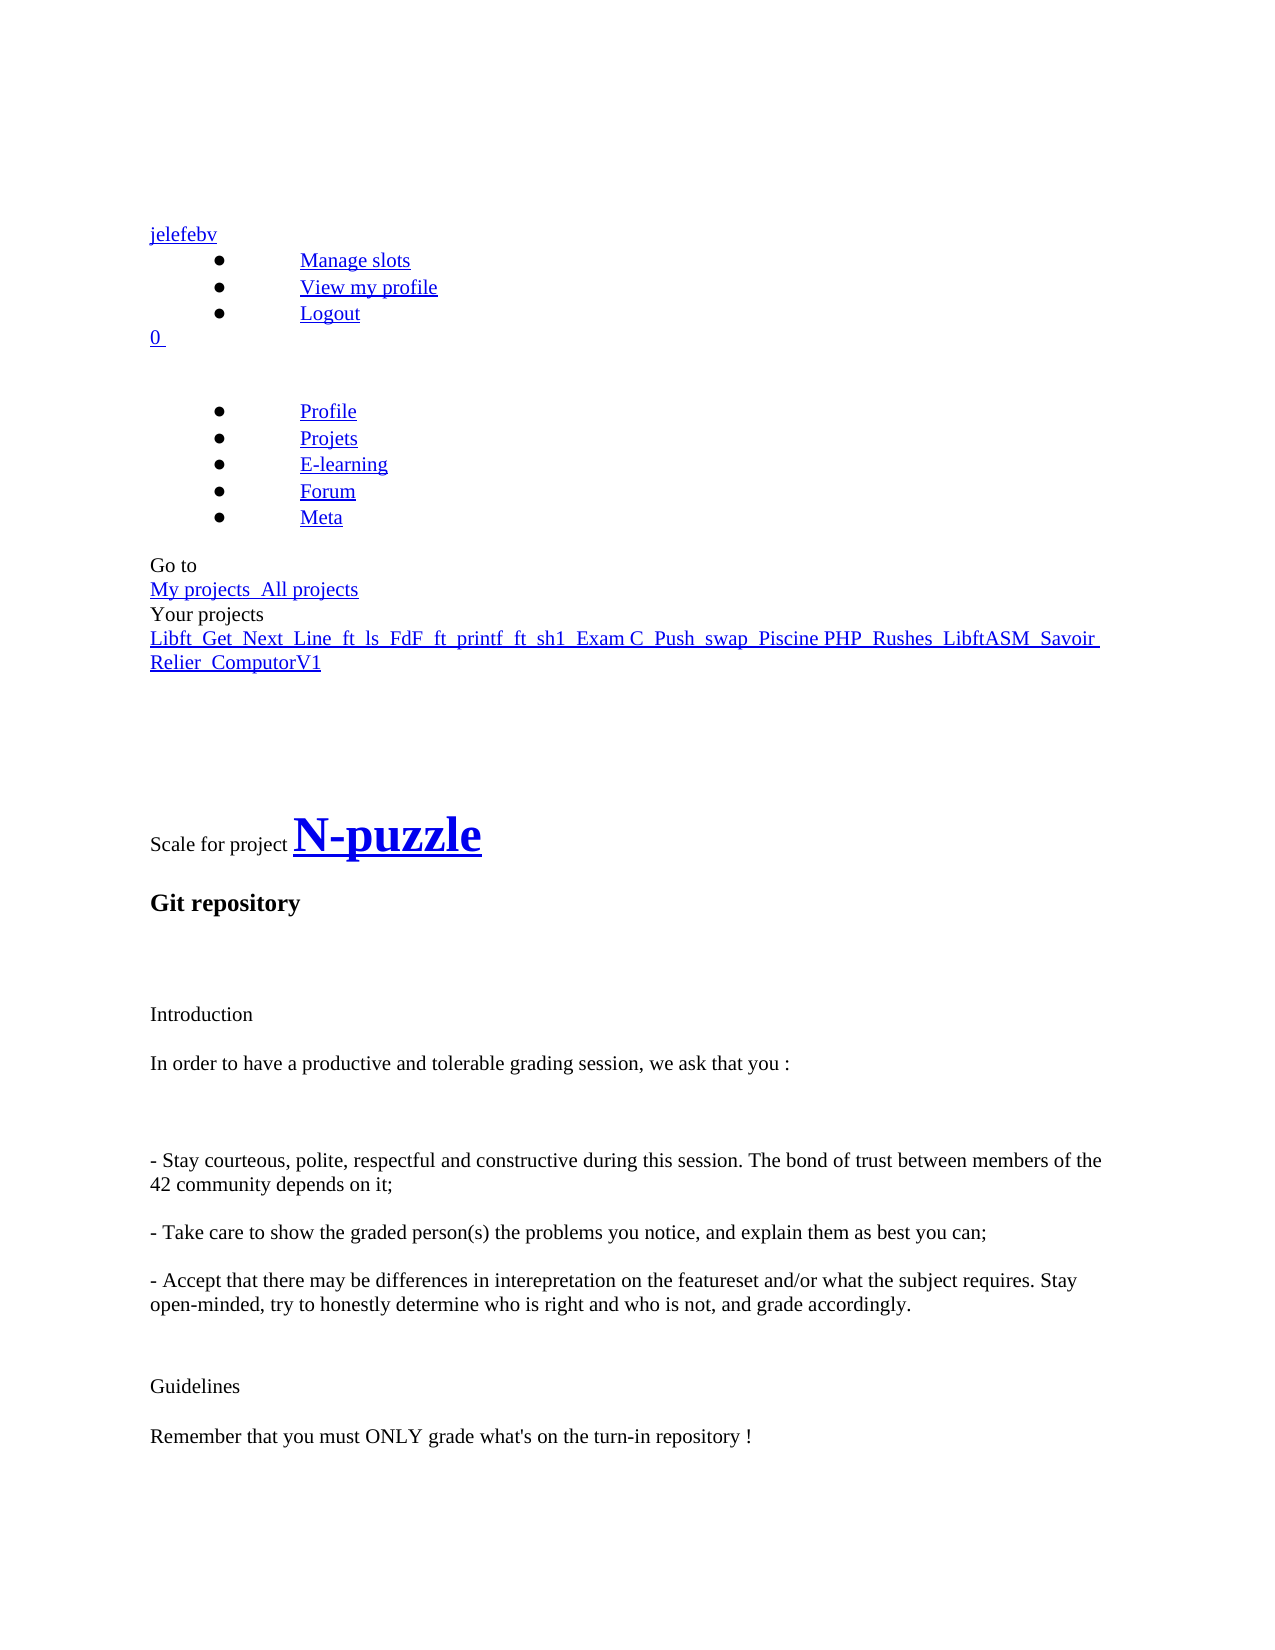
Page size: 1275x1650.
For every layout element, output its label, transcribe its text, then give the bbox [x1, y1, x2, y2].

text jelefebv [150, 222, 1125, 246]
text Guidelines [150, 1374, 1125, 1398]
list Logout [212, 299, 1125, 325]
text Your projects [150, 601, 1125, 626]
text Libft Get_Next_Line ft_ls FdF ft_printf ft_sh1 Exam C Push_swap Piscine PHP Rushes LibftASM Savoir Relier ComputorV1 [150, 626, 1125, 674]
list Profile [212, 397, 1125, 424]
text Introduction [150, 1002, 1125, 1026]
text Remember that you must ONLY grade what's on the turn-in repository ! [150, 1423, 1125, 1448]
text Scale for project N-puzzle [150, 804, 1125, 862]
subtitle Git repository [150, 888, 1125, 917]
list Meta [212, 503, 1125, 529]
text - Take care to show the graded person(s) the problems you notice, and explain them as best you can; [150, 1220, 1125, 1244]
list View my profile [212, 273, 1125, 299]
text My projects All projects [150, 577, 1125, 601]
list Projets [212, 424, 1125, 450]
text - Accept that there may be differences in interepretation on the featureset and/or what the subject requires. Stay open-minded, try to honestly determine who is right and who is not, and grade accordingly. [150, 1268, 1125, 1316]
list Manage slots [212, 246, 1125, 273]
text In order to have a productive and tolerable grading session, we ask that you : [150, 1051, 1125, 1075]
text - Stay courteous, polite, respectful and constructive during this session. The bond of trust between members of the 42 community depends on it; [150, 1147, 1125, 1196]
text 0 [150, 325, 1125, 349]
list Forum [212, 477, 1125, 503]
text Go to [150, 553, 1125, 577]
list E-learning [212, 450, 1125, 477]
